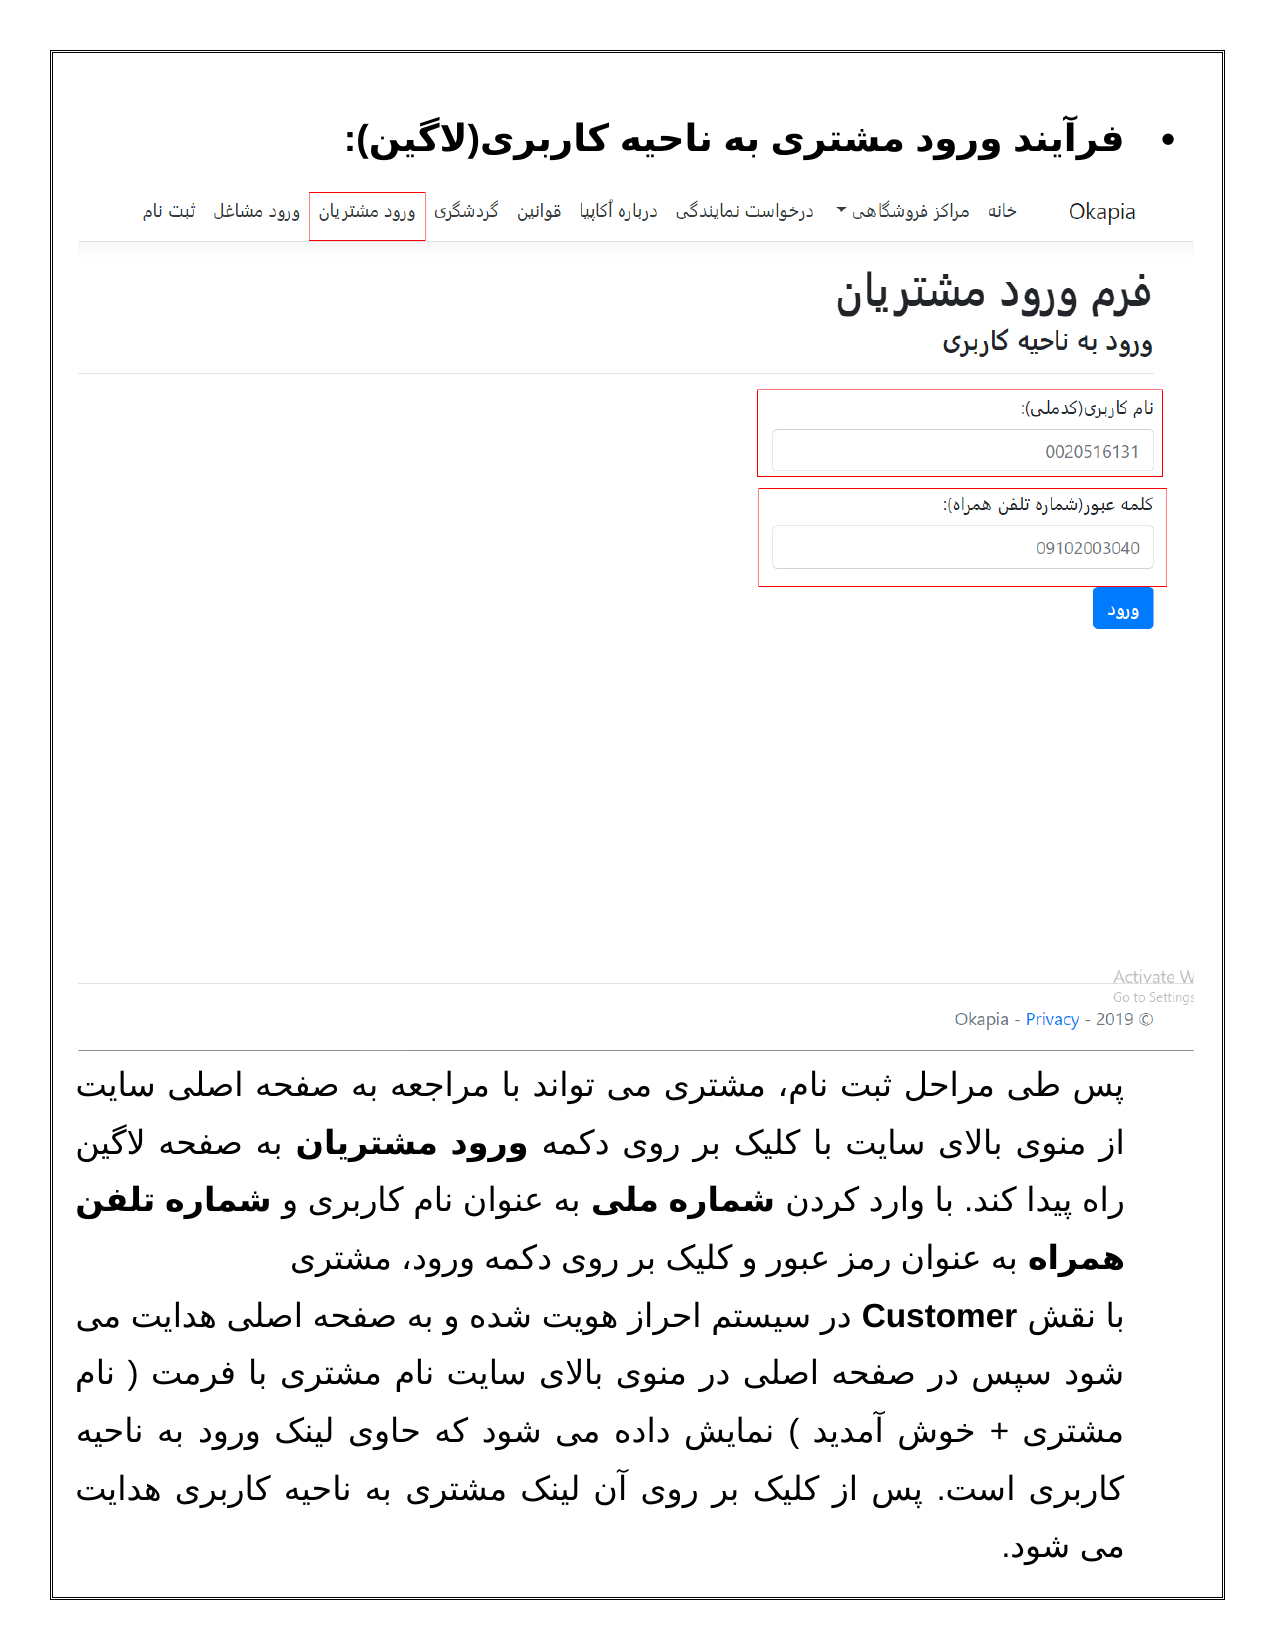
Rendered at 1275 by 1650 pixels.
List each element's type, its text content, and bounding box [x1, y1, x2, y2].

list فرآیند ورود مشتری به ناحیه کاربری(لاگین): [75, 117, 1162, 160]
picture [78, 181, 1194, 1051]
text پس طی مراحل ثبت نام، مشتری می تواند با مراجعه به صفحه اصلی سایت از منوی بالای سایت با کلیک بر روی دکمه ورود مشتریان به صفحه لاگین راه پیدا کند. با وارد کردن شماره ملی به عنوان نام کاربری و شماره تلفن همراه به عنوان رمز عبور و کلیک بر روی دکمه ورود، مشتری [75, 1065, 1125, 1277]
text با نقش Customer در سیستم احراز هویت شده و به صفحه اصلی هدایت می شود سپس در صفحه اصلی در منوی بالای سایت نام مشتری با فرمت ( نام مشتری + خوش آمدید ) نمایش داده می شود که حاوی لینک ورود به ناحیه کاربری است. پس از کلیک بر روی آن لینک مشتری به ناحیه کاربری هدایت می شود. [75, 1296, 1125, 1564]
